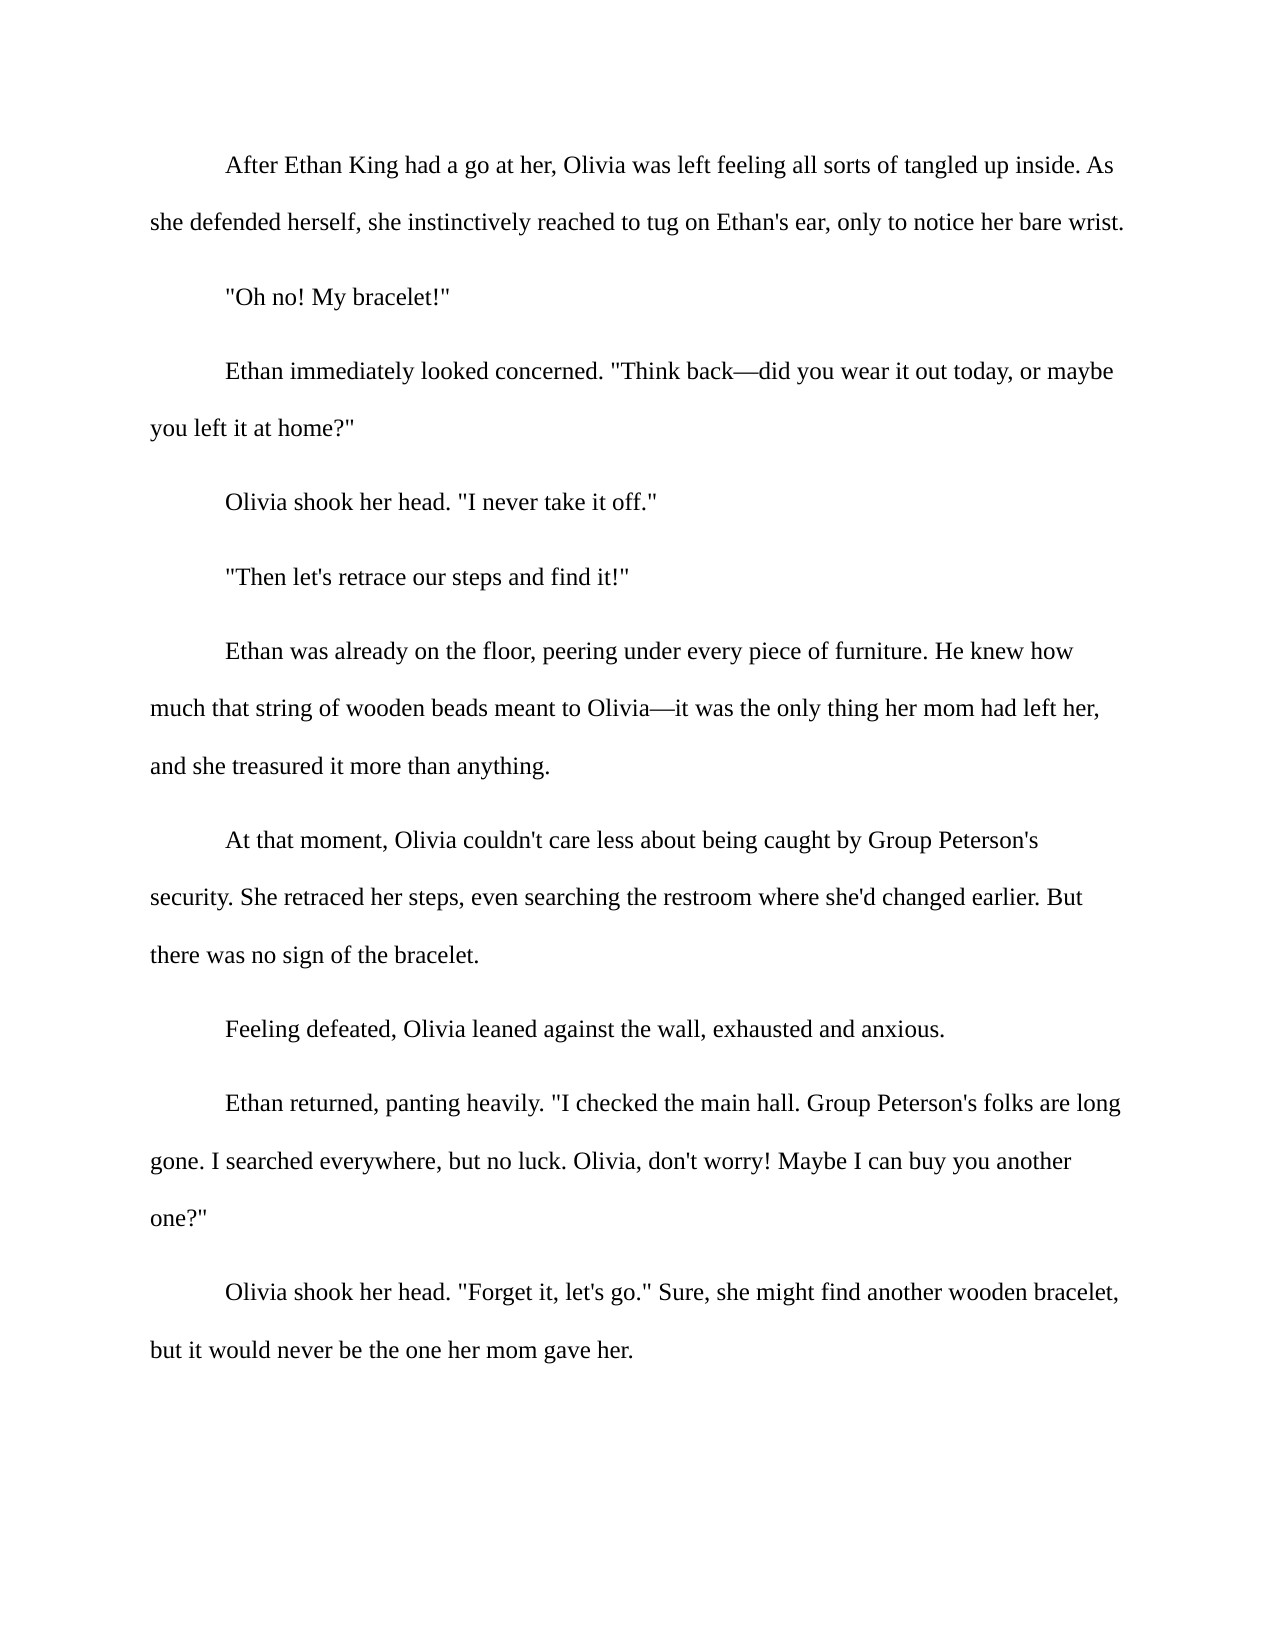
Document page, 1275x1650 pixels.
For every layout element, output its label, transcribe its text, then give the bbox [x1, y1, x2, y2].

text After Ethan King had a go at her, Olivia was left feeling all sorts of tangled up inside. As she defended herself, she instinctively reached to tug on Ethan's ear, only to notice her bare wrist. [150, 150, 1125, 236]
text Olivia shook her head. "I never take it off." [150, 487, 1125, 516]
text Olivia shook her head. "Forget it, let's go." Sure, she might find another wooden bracelet, but it would never be the one her mom gave her. [150, 1277, 1125, 1364]
text At that moment, Olivia couldn't care less about being caught by Group Peterson's security. She retraced her steps, even searching the restroom where she'd changed earlier. But there was no sign of the bracelet. [150, 825, 1125, 969]
text Feeling defeated, Olivia leaned against the wall, exhausted and anxious. [150, 1014, 1125, 1043]
text Ethan immediately looked concerned. "Think back—did you wear it out today, or maybe you left it at home?" [150, 356, 1125, 442]
text "Oh no! My bracelet!" [150, 282, 1125, 310]
text Ethan returned, panting heavily. "I checked the main hall. Group Peterson's folks are long gone. I searched everywhere, but no luck. Olivia, don't worry! Maybe I can buy you another one?" [150, 1088, 1125, 1232]
text "Then let's retrace our steps and find it!" [150, 562, 1125, 590]
text Ethan was already on the floor, peering under every piece of furniture. He knew how much that string of wooden beads meant to Olivia—it was the only thing her mom had left her, and she treasured it more than anything. [150, 636, 1125, 779]
